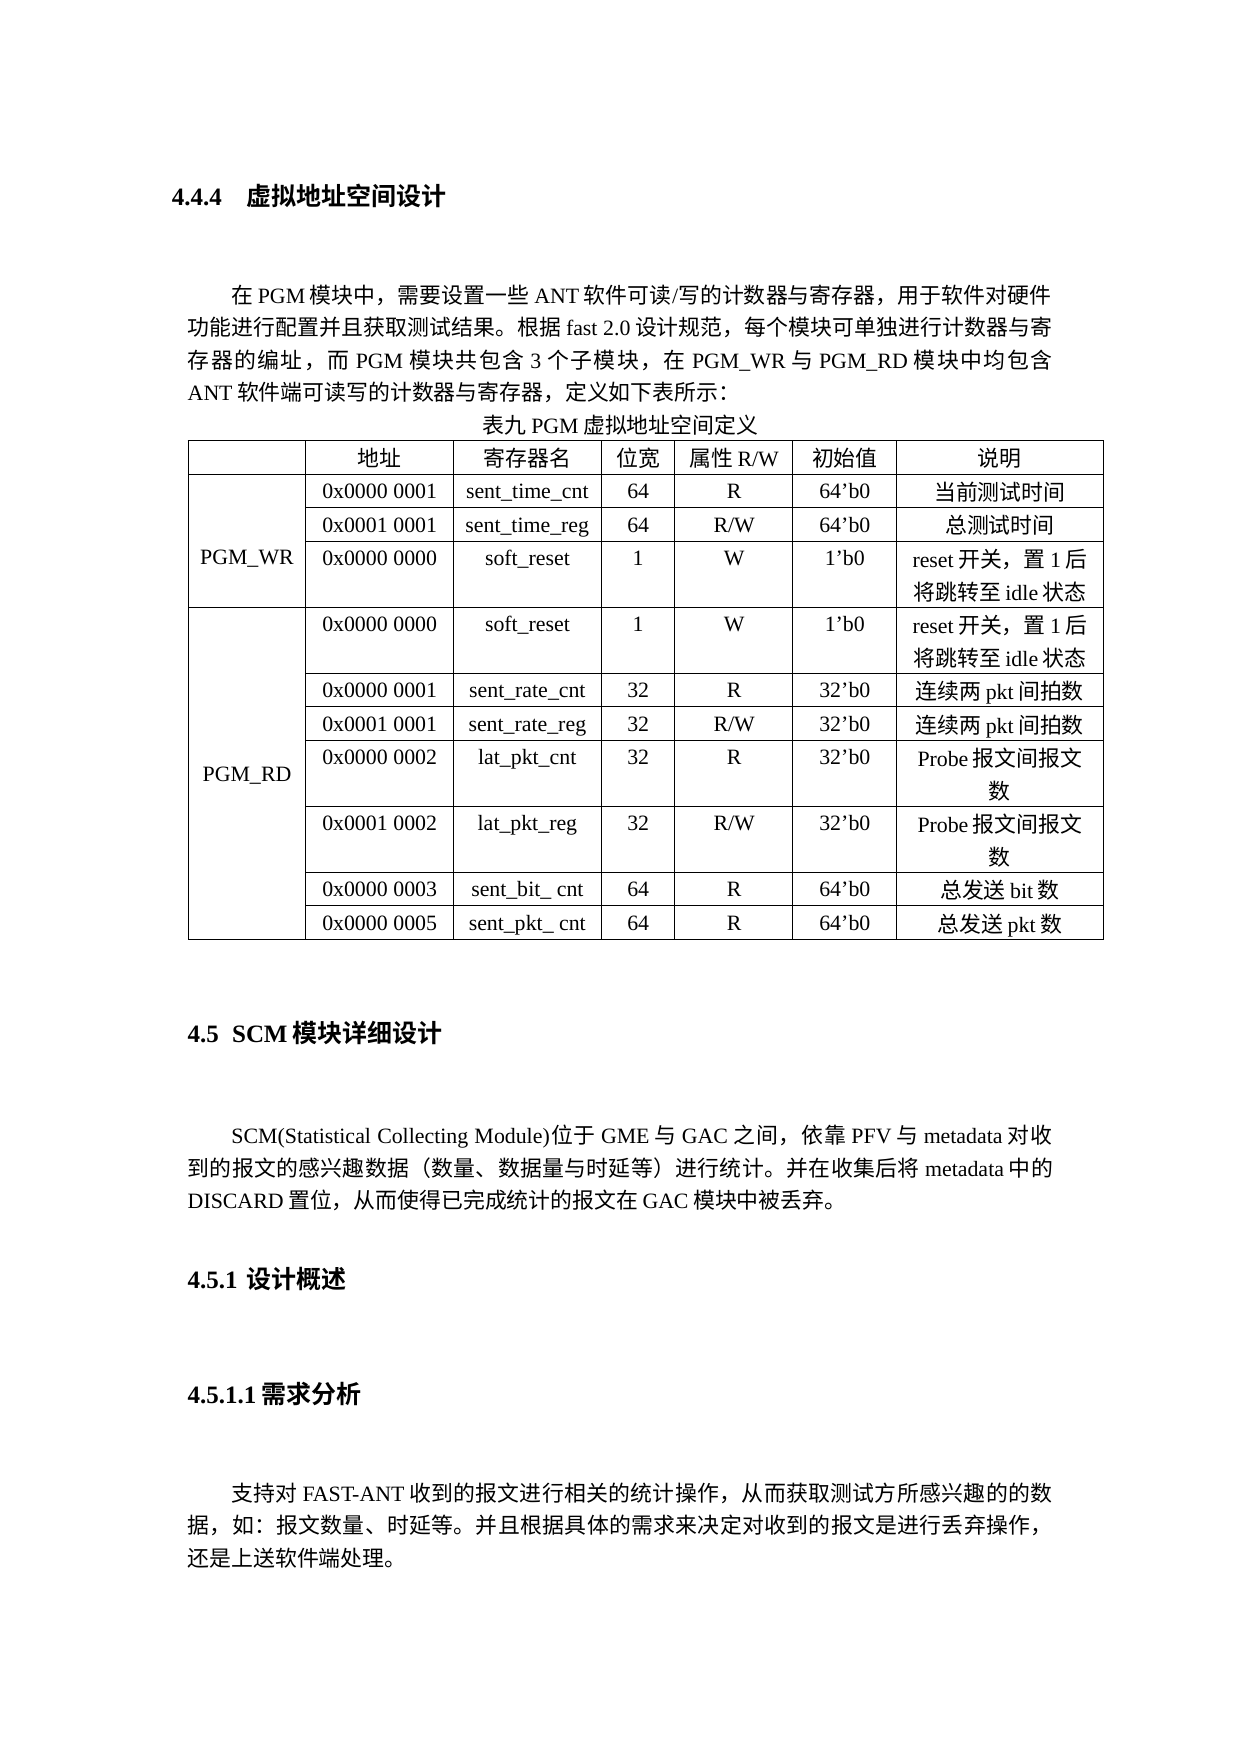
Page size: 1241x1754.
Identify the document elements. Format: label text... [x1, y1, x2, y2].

table_cell R/W [675, 707, 792, 740]
table_cell 32’b0 [793, 741, 896, 806]
table_cell 0x0000 0001 [306, 475, 453, 507]
table_cell sent_rate_cnt [454, 674, 601, 706]
text 支持对FAST-ANT收到的报文进行相关的统计操作，从而获取测试方所感兴趣的的数据，如：报文数量、时延等。并且根据具体的需求来决定对收到的报文是进行丢弃操作，还是上送软件端处理。 [187, 1476, 1053, 1573]
text SCM(Statistical Collecting Module)位于GME与GAC之间，依靠PFV与metadata对收到的报文的感兴趣数据（数量、数据量与时延等）进行统计。并在收集后将metadata中的DISCARD置位，从而使得已完成统计的报文在GAC模块中被丢弃。 [187, 1118, 1053, 1216]
table_cell R [675, 906, 792, 939]
table_cell 连续两pkt间拍数 [897, 707, 1103, 740]
table_cell 连续两pkt间拍数 [897, 674, 1103, 706]
table_cell Probe报文间报文数 [897, 807, 1103, 872]
table_cell 0x0000 0002 [306, 741, 453, 806]
table_cell sent_pkt_ cnt [454, 906, 601, 939]
table_cell 0x0001 0002 [306, 807, 453, 872]
table_cell 32 [602, 674, 674, 706]
table_cell lat_pkt_cnt [454, 741, 601, 806]
table_cell 32’b0 [793, 674, 896, 706]
subtitle 虚拟地址空间设计 [172, 162, 1053, 227]
table_cell soft_reset [454, 542, 601, 607]
table_cell sent_time_reg [454, 508, 601, 541]
table_cell 64 [602, 873, 674, 905]
table_header 地址 [306, 441, 453, 473]
table_cell 64 [602, 508, 674, 541]
table_cell R [675, 741, 792, 806]
table_cell 32’b0 [793, 707, 896, 740]
table_cell R/W [675, 508, 792, 541]
table_header [189, 441, 305, 473]
table_cell 0x0000 0000 [306, 542, 453, 607]
table_cell 0x0000 0001 [306, 674, 453, 706]
table_cell 64’b0 [793, 475, 896, 507]
table_cell 32’b0 [793, 807, 896, 872]
table_cell 1 [602, 542, 674, 607]
table_cell 1’b0 [793, 542, 896, 607]
table_cell R [675, 674, 792, 706]
table_cell 0x0001 0001 [306, 508, 453, 541]
subtitle 4.5.1.1需求分析 [187, 1360, 1053, 1425]
table_cell 1’b0 [793, 608, 896, 673]
table_cell W [675, 542, 792, 607]
table_cell reset开关，置1后将跳转至idle状态 [897, 608, 1103, 673]
text 表九 PGM虚拟地址空间定义 [187, 407, 1053, 440]
table_cell sent_time_cnt [454, 475, 601, 507]
table_cell sent_rate_reg [454, 707, 601, 740]
table_cell 0x0000 0000 [306, 608, 453, 673]
table_cell R [675, 475, 792, 507]
table_cell R [675, 873, 792, 905]
table_cell 0x0001 0001 [306, 707, 453, 740]
table_cell 64 [602, 475, 674, 507]
table_header 初始值 [793, 441, 896, 473]
subtitle 设计概述 [187, 1245, 1053, 1310]
table_cell 64’b0 [793, 873, 896, 905]
subtitle SCM模块详细设计 [187, 999, 1053, 1064]
table_cell 总发送bit数 [897, 873, 1103, 905]
table_cell 64’b0 [793, 906, 896, 939]
table_cell 总测试时间 [897, 508, 1103, 541]
table_cell 32 [602, 707, 674, 740]
table_cell 当前测试时间 [897, 475, 1103, 507]
table_cell R/W [675, 807, 792, 872]
table_cell 0x0000 0003 [306, 873, 453, 905]
table_cell 总发送pkt数 [897, 906, 1103, 939]
table_header 位宽 [602, 441, 674, 473]
text 在PGM模块中，需要设置一些ANT软件可读/写的计数器与寄存器，用于软件对硬件功能进行配置并且获取测试结果。根据fast 2.0设计规范，每个模块可单独进行计数器与寄存器的编址，而PGM模块共包含3个子模块，在PGM_WR与PGM_RD模块中均包含ANT软件端可读写的计数器与寄存器，定义如下表所示： [187, 277, 1053, 407]
table_cell soft_reset [454, 608, 601, 673]
table_cell 64 [602, 906, 674, 939]
table_cell 32 [602, 807, 674, 872]
table_cell Probe报文间报文数 [897, 741, 1103, 806]
table_cell 32 [602, 741, 674, 806]
table_cell PGM_RD [189, 608, 305, 939]
table_cell lat_pkt_reg [454, 807, 601, 872]
table_cell 0x0000 0005 [306, 906, 453, 939]
table_cell PGM_WR [189, 475, 305, 607]
table_cell 64’b0 [793, 508, 896, 541]
table_cell sent_bit_ cnt [454, 873, 601, 905]
table_cell reset开关，置1后将跳转至idle状态 [897, 542, 1103, 607]
table_header 寄存器名 [454, 441, 601, 473]
table_cell 1 [602, 608, 674, 673]
table_header 说明 [897, 441, 1103, 473]
table_cell W [675, 608, 792, 673]
table_header 属性R/W [675, 441, 792, 473]
